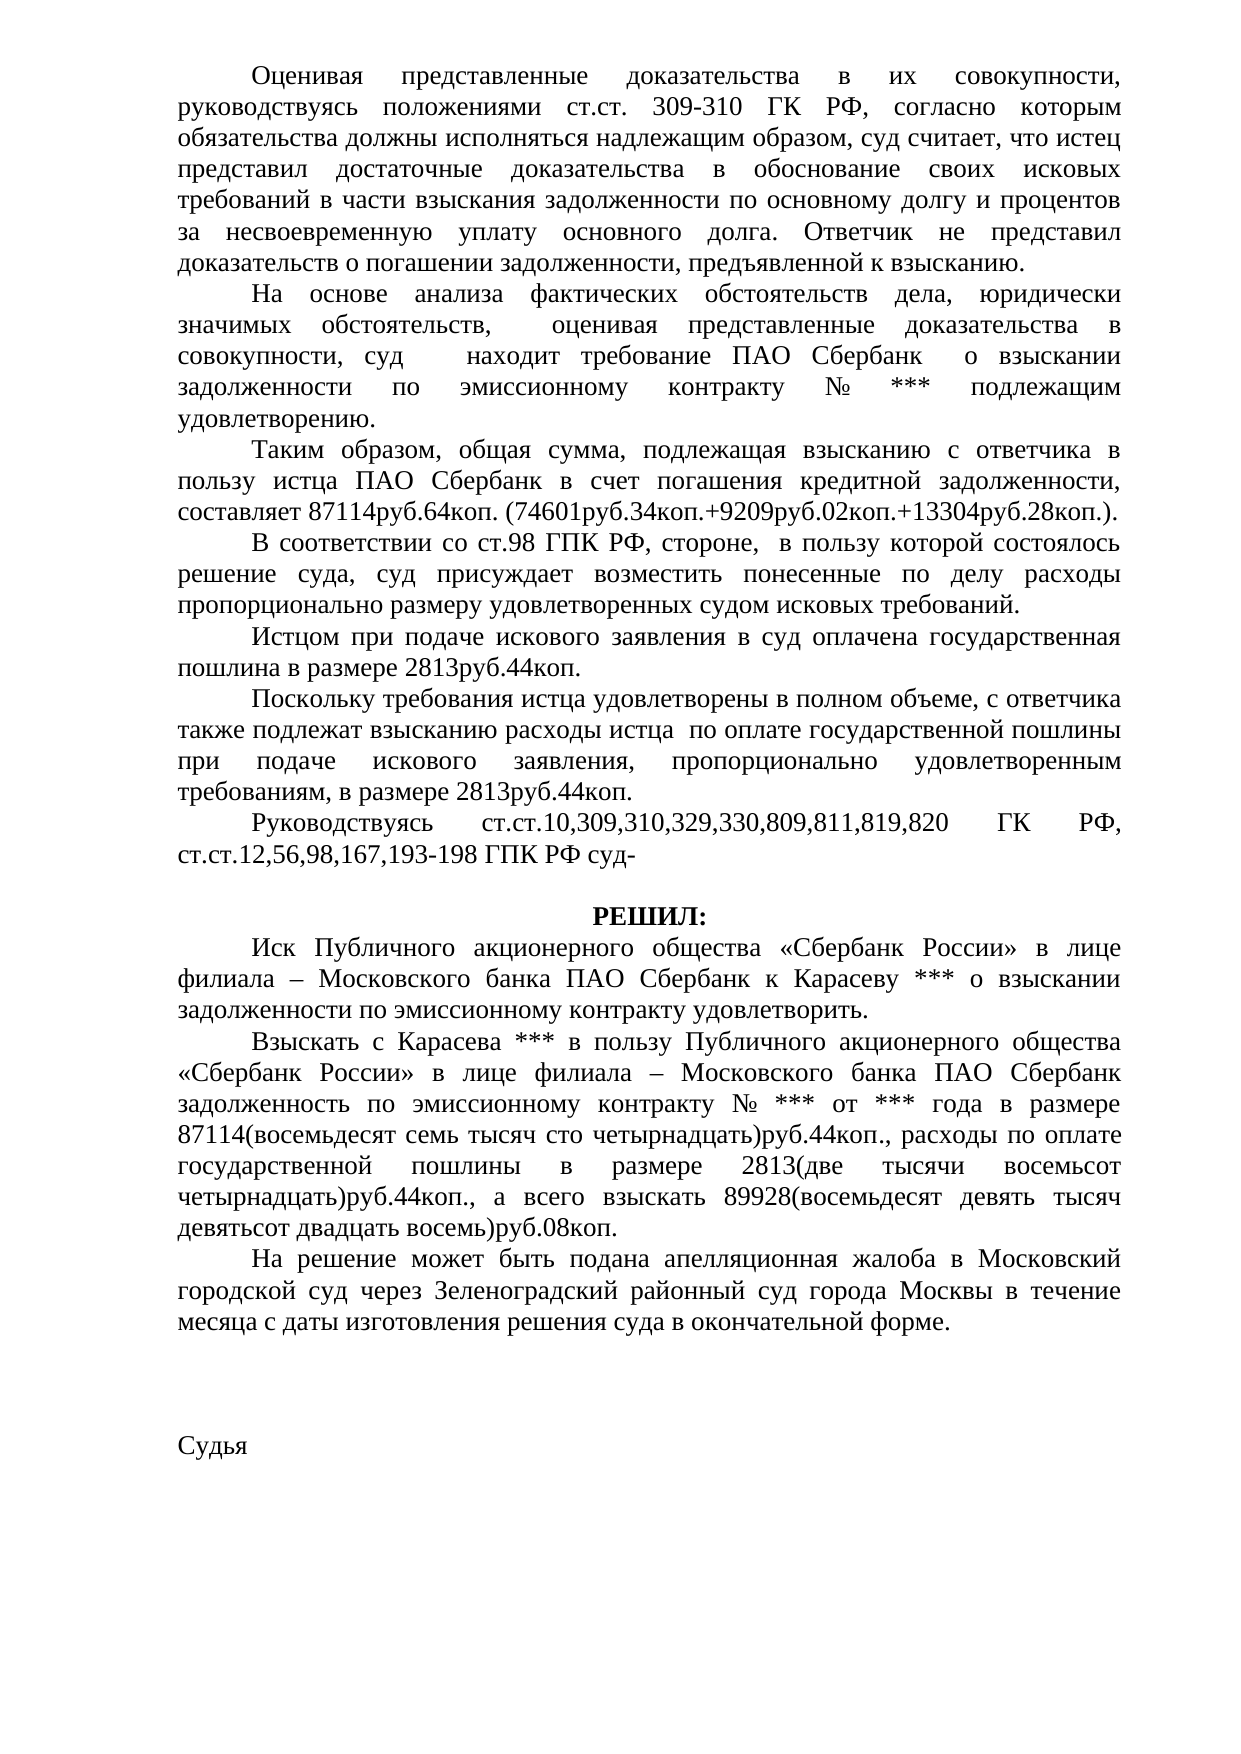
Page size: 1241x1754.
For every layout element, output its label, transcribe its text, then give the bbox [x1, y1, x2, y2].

text На основе анализа фактических обстоятельств дела, юридически значимых обстоятельств, оценивая представленные доказательства в совокупности, суд находит требование ПАО Сбербанк о взыскании задолженности по эмиссионному контракту № *** подлежащим удовлетворению. [177, 277, 1122, 433]
text Иск Публичного акционерного общества «Сбербанк России» в лице филиала – Московского банка ПАО Сбербанк к Карасеву *** о взыскании задолженности по эмиссионному контракту удовлетворить. [177, 931, 1122, 1024]
text РЕШИЛ: [177, 900, 1122, 931]
text Оценивая представленные доказательства в их совокупности, руководствуясь положениями ст.ст. 309-310 ГК РФ, согласно которым обязательства должны исполняться надлежащим образом, суд считает, что истец представил достаточные доказательства в обоснование своих исковых требований в части взыскания задолженности по основному долгу и процентов за несвоевременную уплату основного долга. Ответчик не представил доказательств о погашении задолженности, предъявленной к взысканию. [177, 59, 1122, 277]
text В соответствии со ст.98 ГПК РФ, стороне, в пользу которой состоялось решение суда, суд присуждает возместить понесенные по делу расходы пропорционально размеру удовлетворенных судом исковых требований. [177, 526, 1122, 620]
text Взыскать с Карасева *** в пользу Публичного акционерного общества «Сбербанк России» в лице филиала – Московского банка ПАО Сбербанк задолженность по эмиссионному контракту № *** от *** года в размере 87114(восемьдесят семь тысяч сто четырнадцать)руб.44коп., расходы по оплате государственной пошлины в размере 2813(две тысячи восемьсот четырнадцать)руб.44коп., а всего взыскать 89928(восемьдесят девять тысяч девятьсот двадцать восемь)руб.08коп. [177, 1024, 1122, 1243]
subtitle Судья [177, 1429, 1122, 1461]
text Таким образом, общая сумма, подлежащая взысканию с ответчика в пользу истца ПАО Сбербанк в счет погашения кредитной задолженности, составляет 87114руб.64коп. (74601руб.34коп.+9209руб.02коп.+13304руб.28коп.). [177, 433, 1122, 526]
text Поскольку требования истца удовлетворены в полном объеме, с ответчика также подлежат взысканию расходы истца по оплате государственной пошлины при подаче искового заявления, пропорционально удовлетворенным требованиям, в размере 2813руб.44коп. [177, 682, 1122, 807]
text Руководствуясь ст.ст.10,309,310,329,330,809,811,819,820 ГК РФ, ст.ст.12,56,98,167,193-198 ГПК РФ суд- [177, 807, 1122, 869]
text На решение может быть подана апелляционная жалоба в Московский городской суд через Зеленоградский районный суд города Москвы в течение месяца с даты изготовления решения суда в окончательной форме. [177, 1243, 1122, 1336]
text Истцом при подаче искового заявления в суд оплачена государственная пошлина в размере 2813руб.44коп. [177, 620, 1122, 682]
